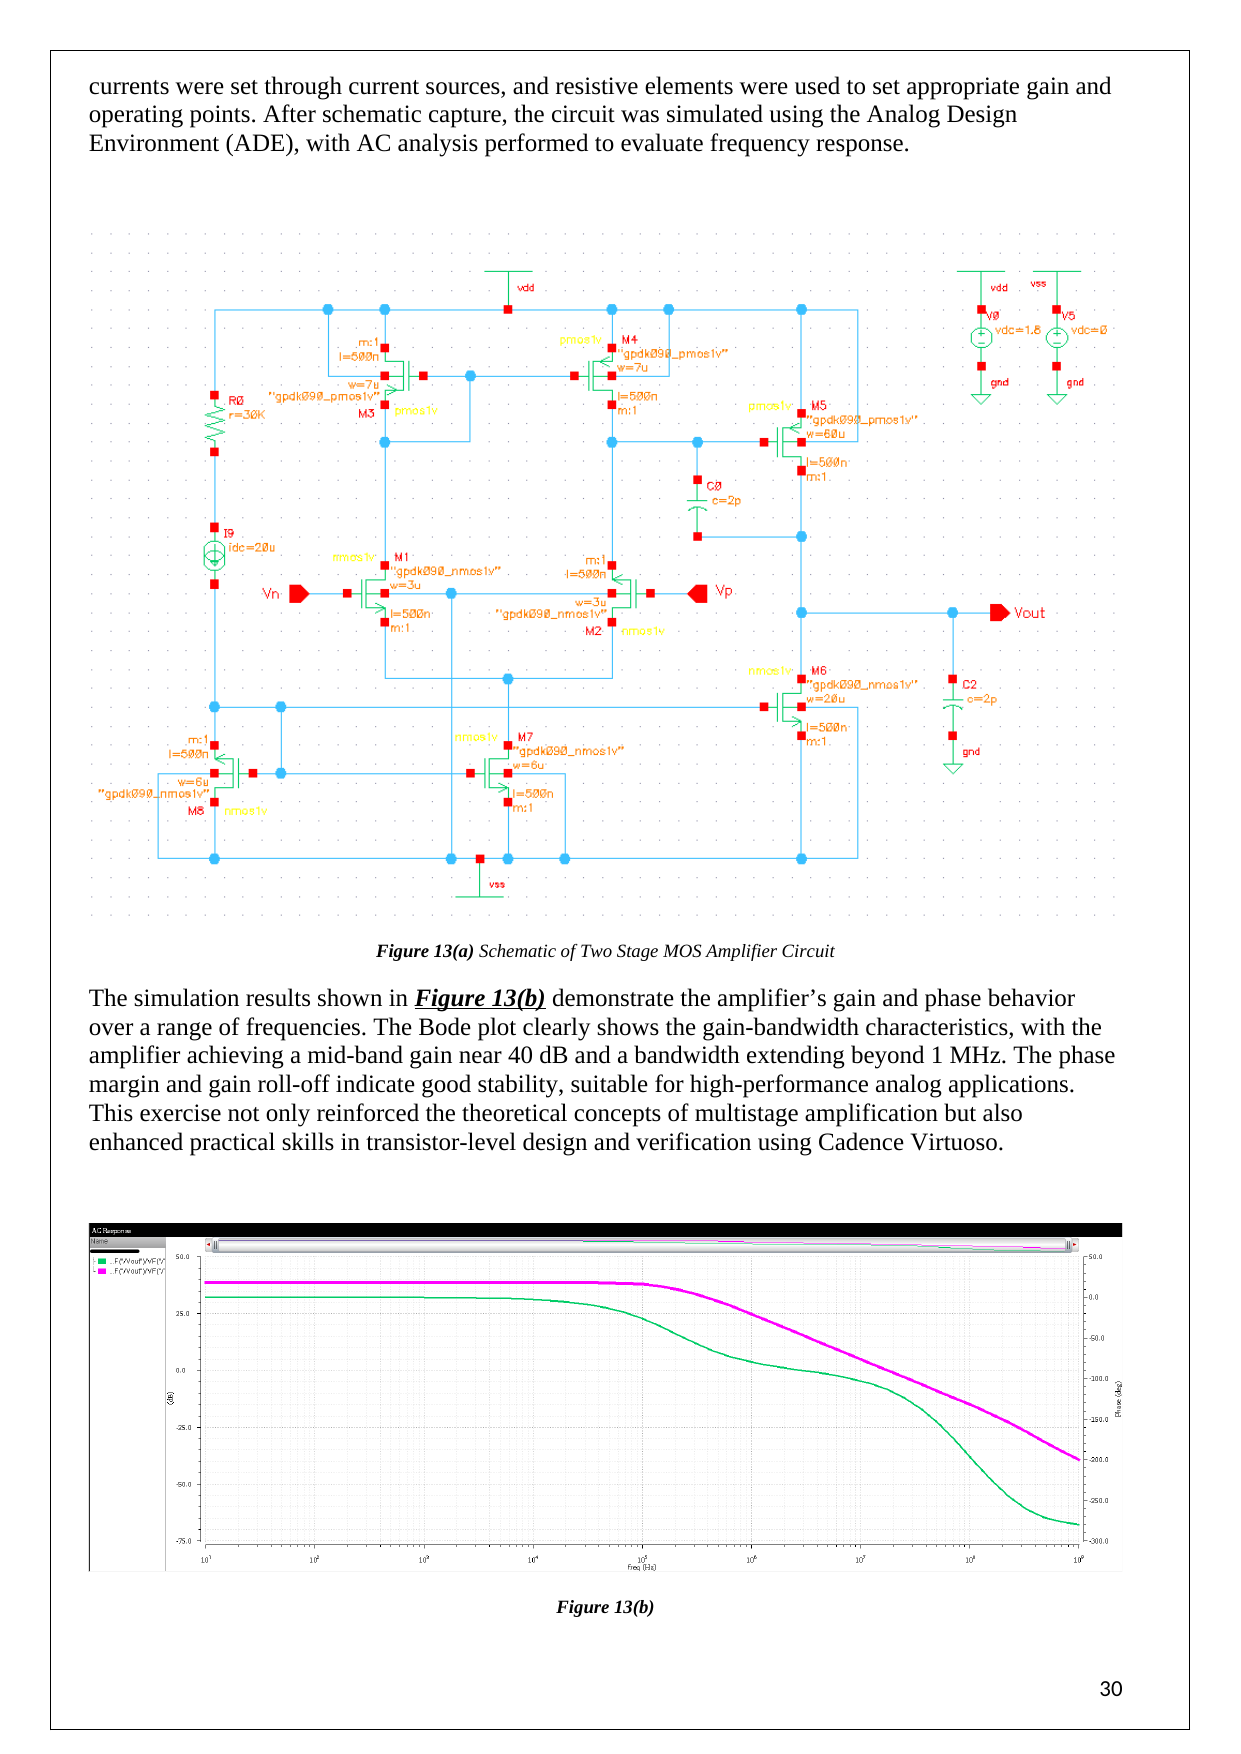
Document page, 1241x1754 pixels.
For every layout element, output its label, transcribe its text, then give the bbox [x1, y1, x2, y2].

text Figure 13(b) [89, 1596, 1122, 1618]
text The simulation results shown in Figure 13(b) demonstrate the amplifier’s gain and phase behavior over a range of frequencies. The Bode plot clearly shows the gain-bandwidth characteristics, with the amplifier achieving a mid-band gain near 40 dB and a bandwidth extending beyond 1 MHz. The phase margin and gain roll-off indicate good stability, suitable for high-performance analog applications. This exercise not only reinforced the theoretical concepts of multistage amplification but also enhanced practical skills in transistor-level design and verification using Cadence Virtuoso. [89, 983, 1122, 1155]
text Figure 13(a) Schematic of Two Stage MOS Amplifier Circuit [89, 940, 1122, 962]
picture [88, 227, 1123, 920]
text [89, 71, 1122, 157]
picture [88, 1223, 1123, 1572]
